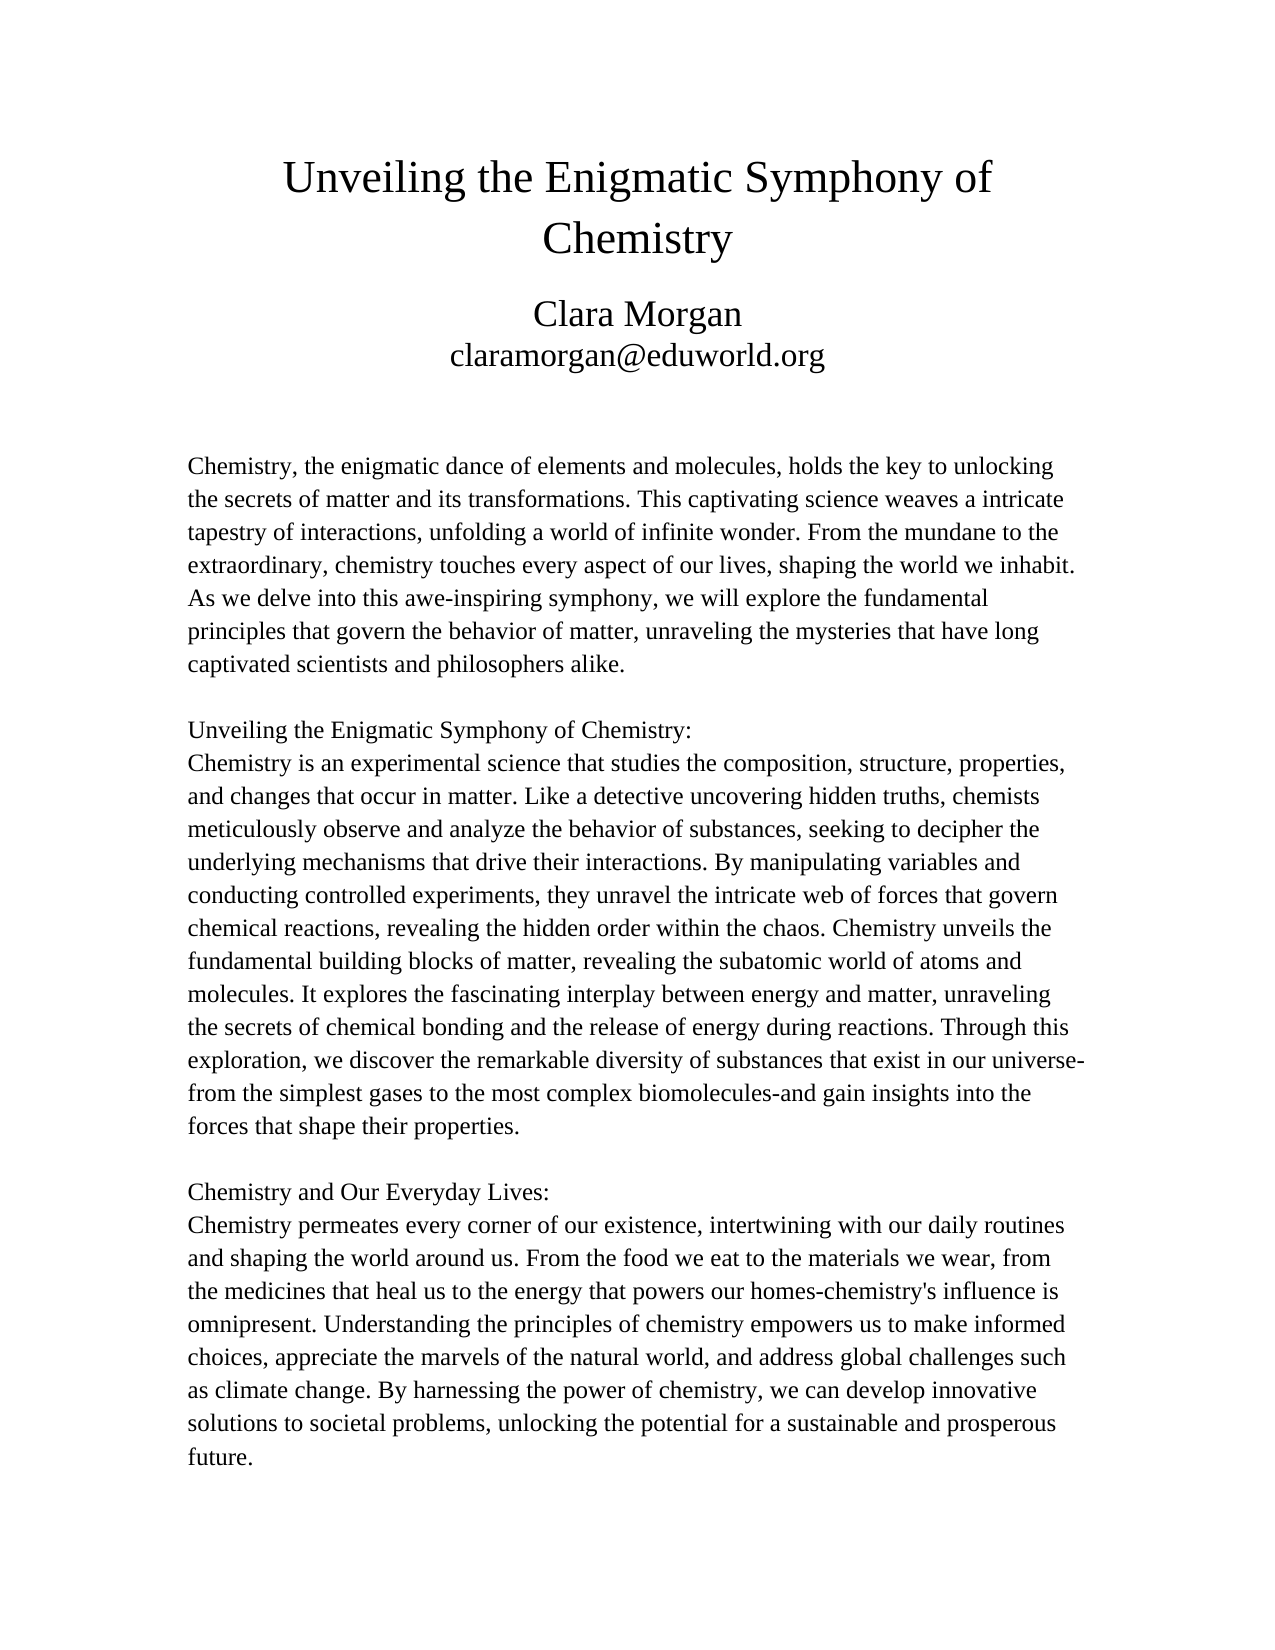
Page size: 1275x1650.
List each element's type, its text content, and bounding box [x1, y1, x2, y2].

text Chemistry, the enigmatic dance of elements and molecules, holds the key to unlocking the secrets of matter and its transformations. This captivating science weaves a intricate tapestry of interactions, unfolding a world of infinite wonder. From the mundane to the extraordinary, chemistry touches every aspect of our lives, shaping the world we inhabit. As we delve into this awe-inspiring symphony, we will explore the fundamental principles that govern the behavior of matter, unraveling the mysteries that have long captivated scientists and philosophers alike. Unveiling the Enigmatic Symphony of Chemistry: Chemistry is an experimental science that studies the composition, structure, properties, and changes that occur in matter. Like a detective uncovering hidden truths, chemists meticulously observe and analyze the behavior of substances, seeking to decipher the underlying mechanisms that drive their interactions. By manipulating variables and conducting controlled experiments, they unravel the intricate web of forces that govern chemical reactions, revealing the hidden order within the chaos. Chemistry unveils the fundamental building blocks of matter, revealing the subatomic world of atoms and molecules. It explores the fascinating interplay between energy and matter, unraveling the secrets of chemical bonding and the release of energy during reactions. Through this exploration, we discover the remarkable diversity of substances that exist in our universe-from the simplest gases to the most complex biomolecules-and gain insights into the forces that shape their properties. Chemistry and Our Everyday Lives: Chemistry permeates every corner of our existence, intertwining with our daily routines and shaping the world around us. From the food we eat to the materials we wear, from the medicines that heal us to the energy that powers our homes-chemistry's influence is omnipresent. Understanding the principles of chemistry empowers us to make informed choices, appreciate the marvels of the natural world, and address global challenges such as climate change. By harnessing the power of chemistry, we can develop innovative solutions to societal problems, unlocking the potential for a sustainable and prosperous future. [187, 451, 1087, 1470]
text Unveiling the Enigmatic Symphony of Chemistry [187, 150, 1087, 263]
text claramorgan@eduworld.org [187, 335, 1087, 373]
text Clara Morgan [187, 292, 1087, 335]
